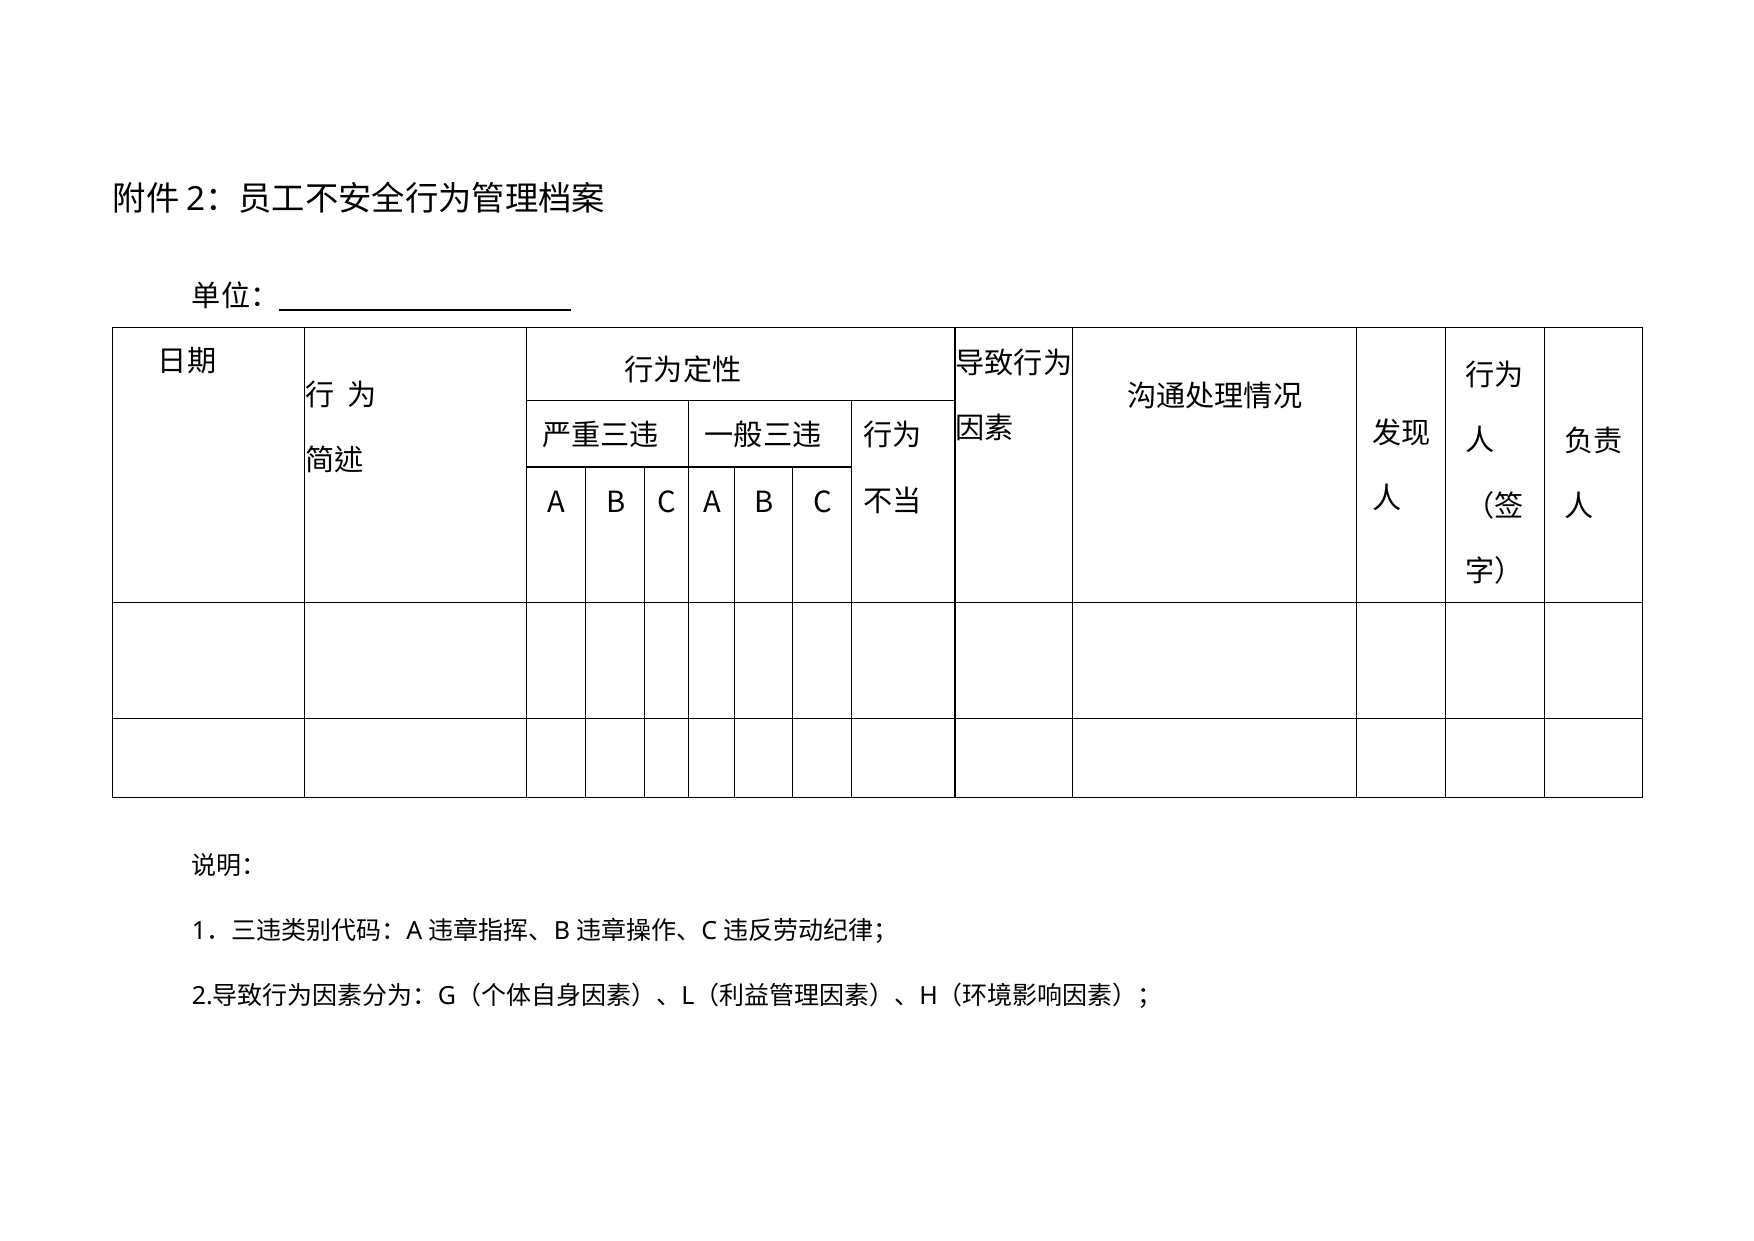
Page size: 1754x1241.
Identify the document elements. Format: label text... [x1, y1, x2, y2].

table_cell B [586, 468, 644, 602]
table_cell [956, 603, 1072, 718]
table_cell [305, 603, 526, 718]
table_header 导致行为因素 [956, 328, 1072, 602]
table_cell [1545, 719, 1642, 797]
text 附件2：员工不安全行为管理档案 [112, 165, 1641, 221]
table_cell [305, 719, 526, 797]
table_cell [645, 719, 688, 797]
table_cell A [527, 468, 585, 602]
table_cell [1446, 719, 1544, 797]
table_cell [586, 719, 644, 797]
table_cell [527, 603, 585, 718]
table_cell [1446, 603, 1544, 718]
table_cell [852, 719, 954, 797]
table_header 日期 [113, 328, 304, 602]
table_header 负责人 [1545, 328, 1642, 602]
text 1．三违类别代码：A 违章指挥、B 违章操作、C 违反劳动纪律； [192, 896, 1641, 961]
table_cell [735, 719, 792, 797]
table_cell [793, 603, 851, 718]
table_header 行为定性 [527, 328, 954, 400]
table_cell [689, 603, 734, 718]
table_cell [735, 603, 792, 718]
table_cell [1357, 603, 1445, 718]
table_cell [1357, 719, 1445, 797]
text 单位： [192, 262, 1641, 327]
table_cell [586, 603, 644, 718]
table_cell A [689, 468, 734, 602]
table_cell C [793, 468, 851, 602]
table_cell [113, 603, 304, 718]
table_cell [1073, 603, 1356, 718]
table_cell [1073, 719, 1356, 797]
table_header 行为简述 [305, 328, 526, 602]
table_cell 行为 不当 [852, 401, 954, 602]
table_cell C [645, 468, 688, 602]
text 说明： [192, 831, 1641, 896]
table_cell [113, 719, 304, 797]
table_cell [645, 603, 688, 718]
text 2.导致行为因素分为：G（个体自身因素）、L（利益管理因素）、H（环境影响因素）； [192, 961, 1641, 1026]
table_header 发现人 [1357, 328, 1445, 602]
table_header 行为人（签字） [1446, 328, 1544, 602]
table_cell [1545, 603, 1642, 718]
table_cell B [735, 468, 792, 602]
table_cell [793, 719, 851, 797]
table_cell [689, 719, 734, 797]
table_cell [956, 719, 1072, 797]
table_cell [852, 603, 954, 718]
table_header 沟通处理情况 [1073, 328, 1356, 602]
table_cell [527, 719, 585, 797]
table_cell 严重三违 [527, 401, 688, 466]
table_cell 一般三违 [689, 401, 851, 466]
